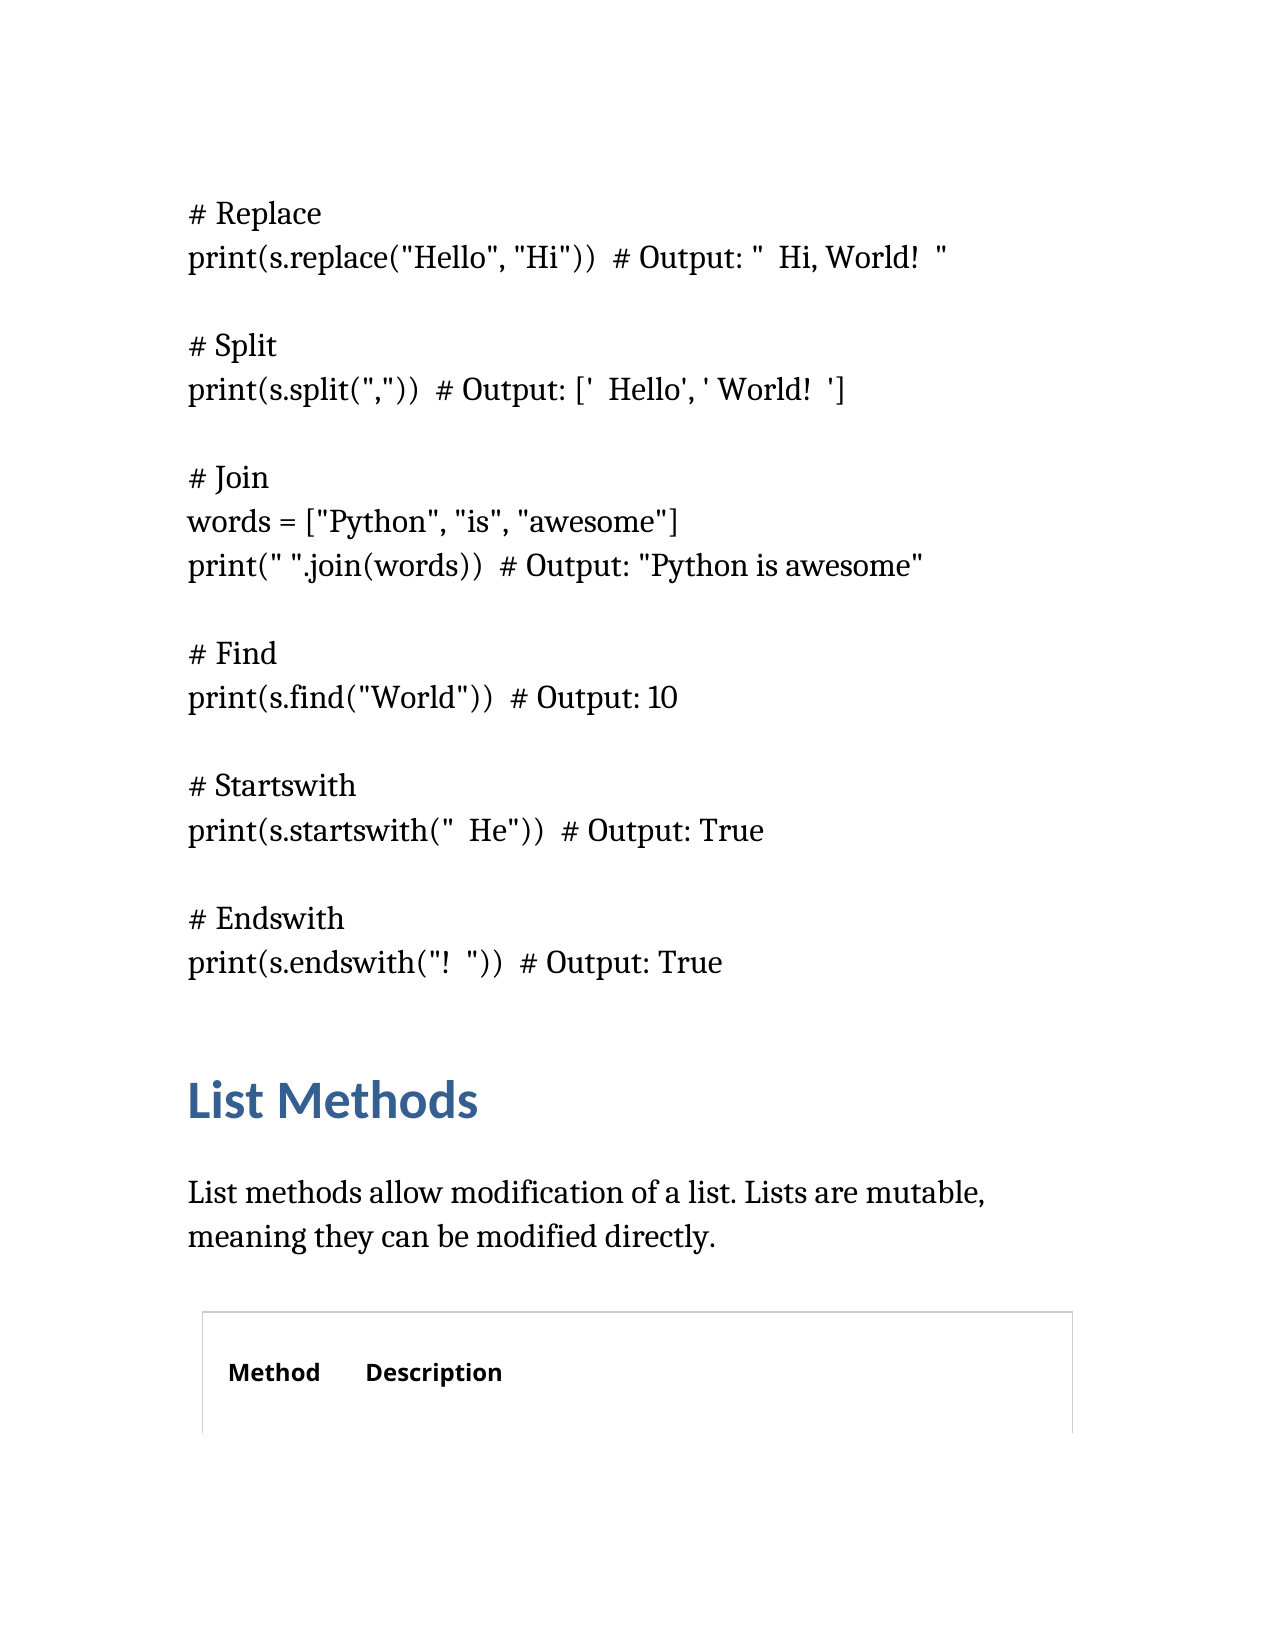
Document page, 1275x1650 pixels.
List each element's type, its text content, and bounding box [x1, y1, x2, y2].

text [187, 150, 1087, 1012]
subtitle List Methods [187, 1066, 1087, 1132]
table_header Description [353, 1313, 1072, 1433]
text List methods allow modification of a list. Lists are mutable, meaning they can be modified directly. [187, 1142, 1087, 1286]
table_header Method [203, 1313, 353, 1433]
